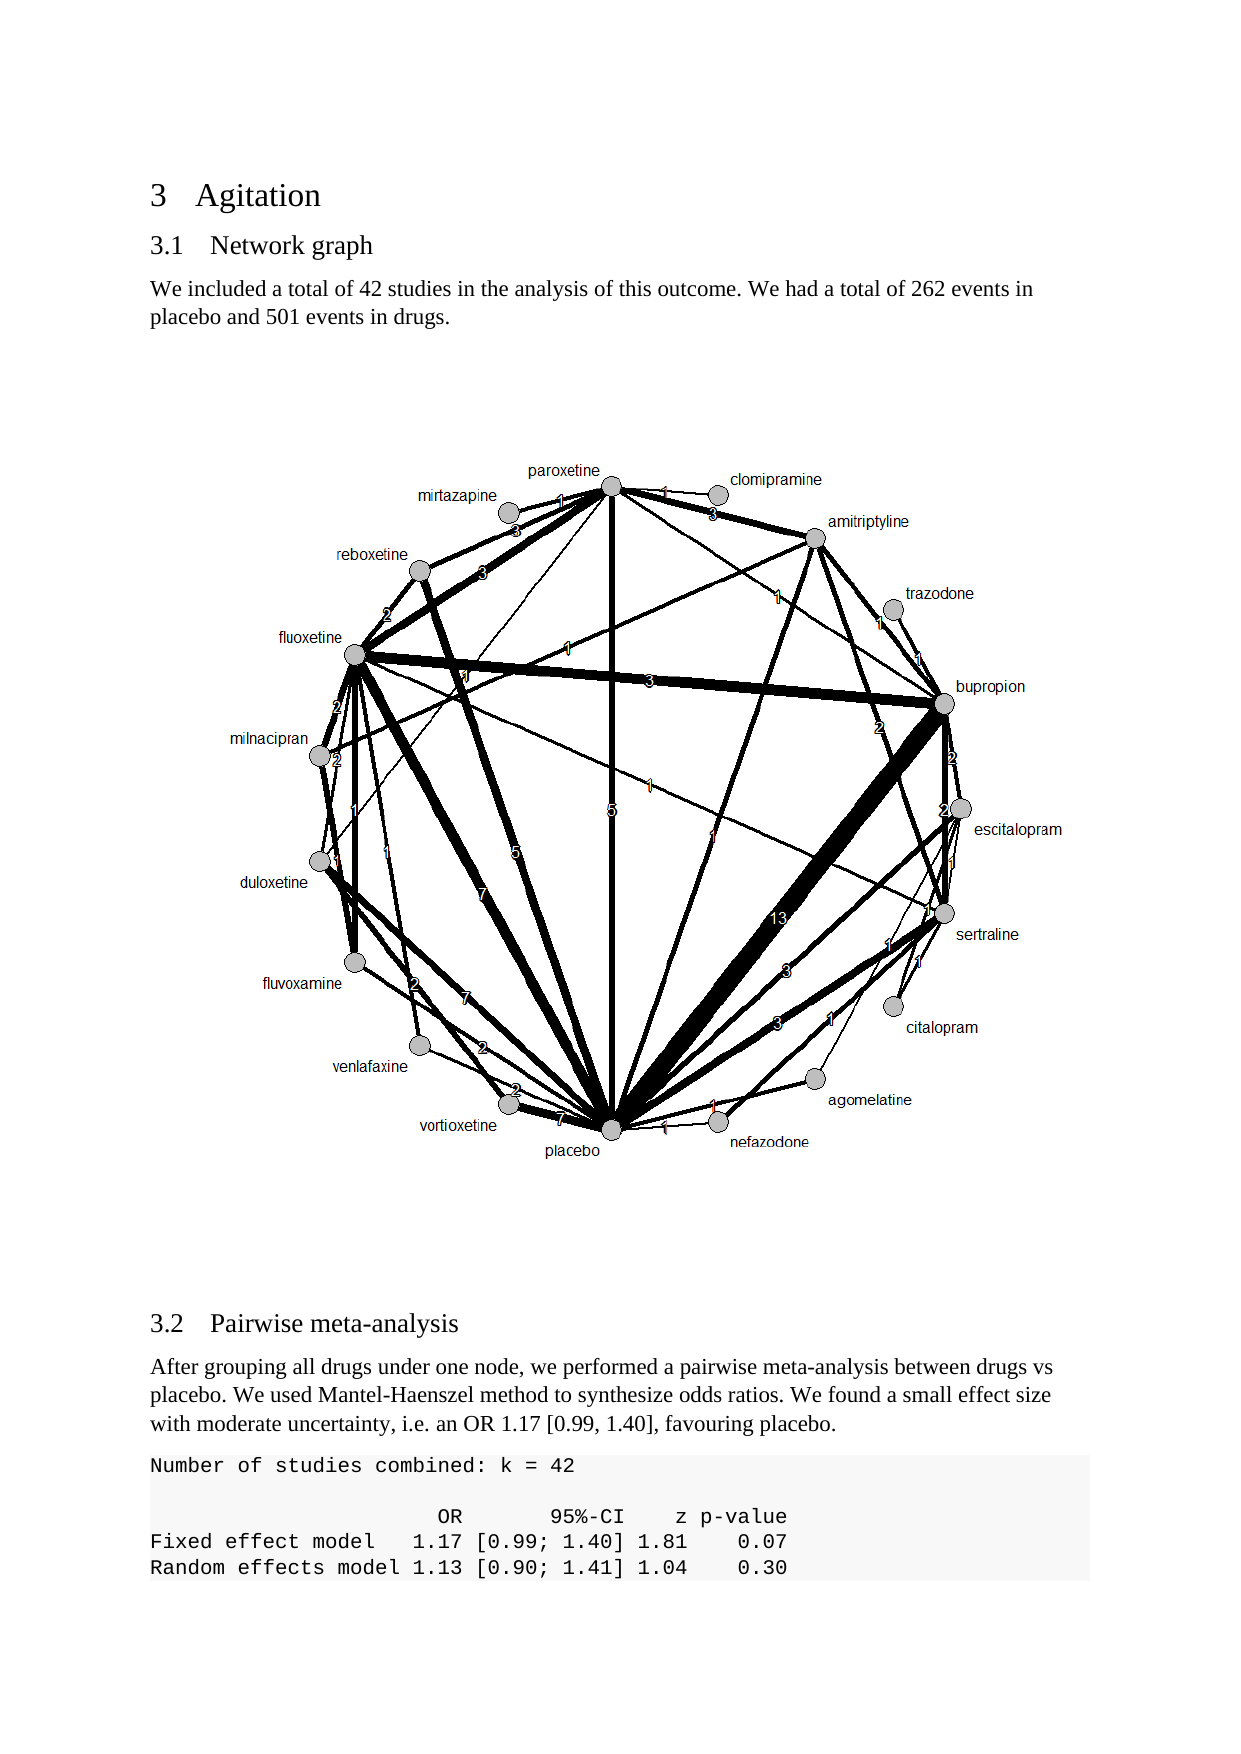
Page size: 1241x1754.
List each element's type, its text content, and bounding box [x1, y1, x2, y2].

text After grouping all drugs under one node, we performed a pairwise meta-analysis between drugs vs placebo. We used Mantel-Haenszel method to synthesize odds ratios. We found a small effect size with moderate uncertainty, i.e. an OR 1.17 [0.99, 1.40], favouring placebo. [150, 1353, 1090, 1436]
picture [150, 348, 1090, 1288]
subtitle Network graph [150, 229, 1090, 260]
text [150, 1455, 1090, 1581]
subtitle Agitation [150, 175, 1090, 213]
text We included a total of 42 studies in the analysis of this outcome. We had a total of 262 events in placebo and 501 events in drugs. [150, 275, 1090, 330]
subtitle Pairwise meta-analysis [150, 1307, 1090, 1338]
